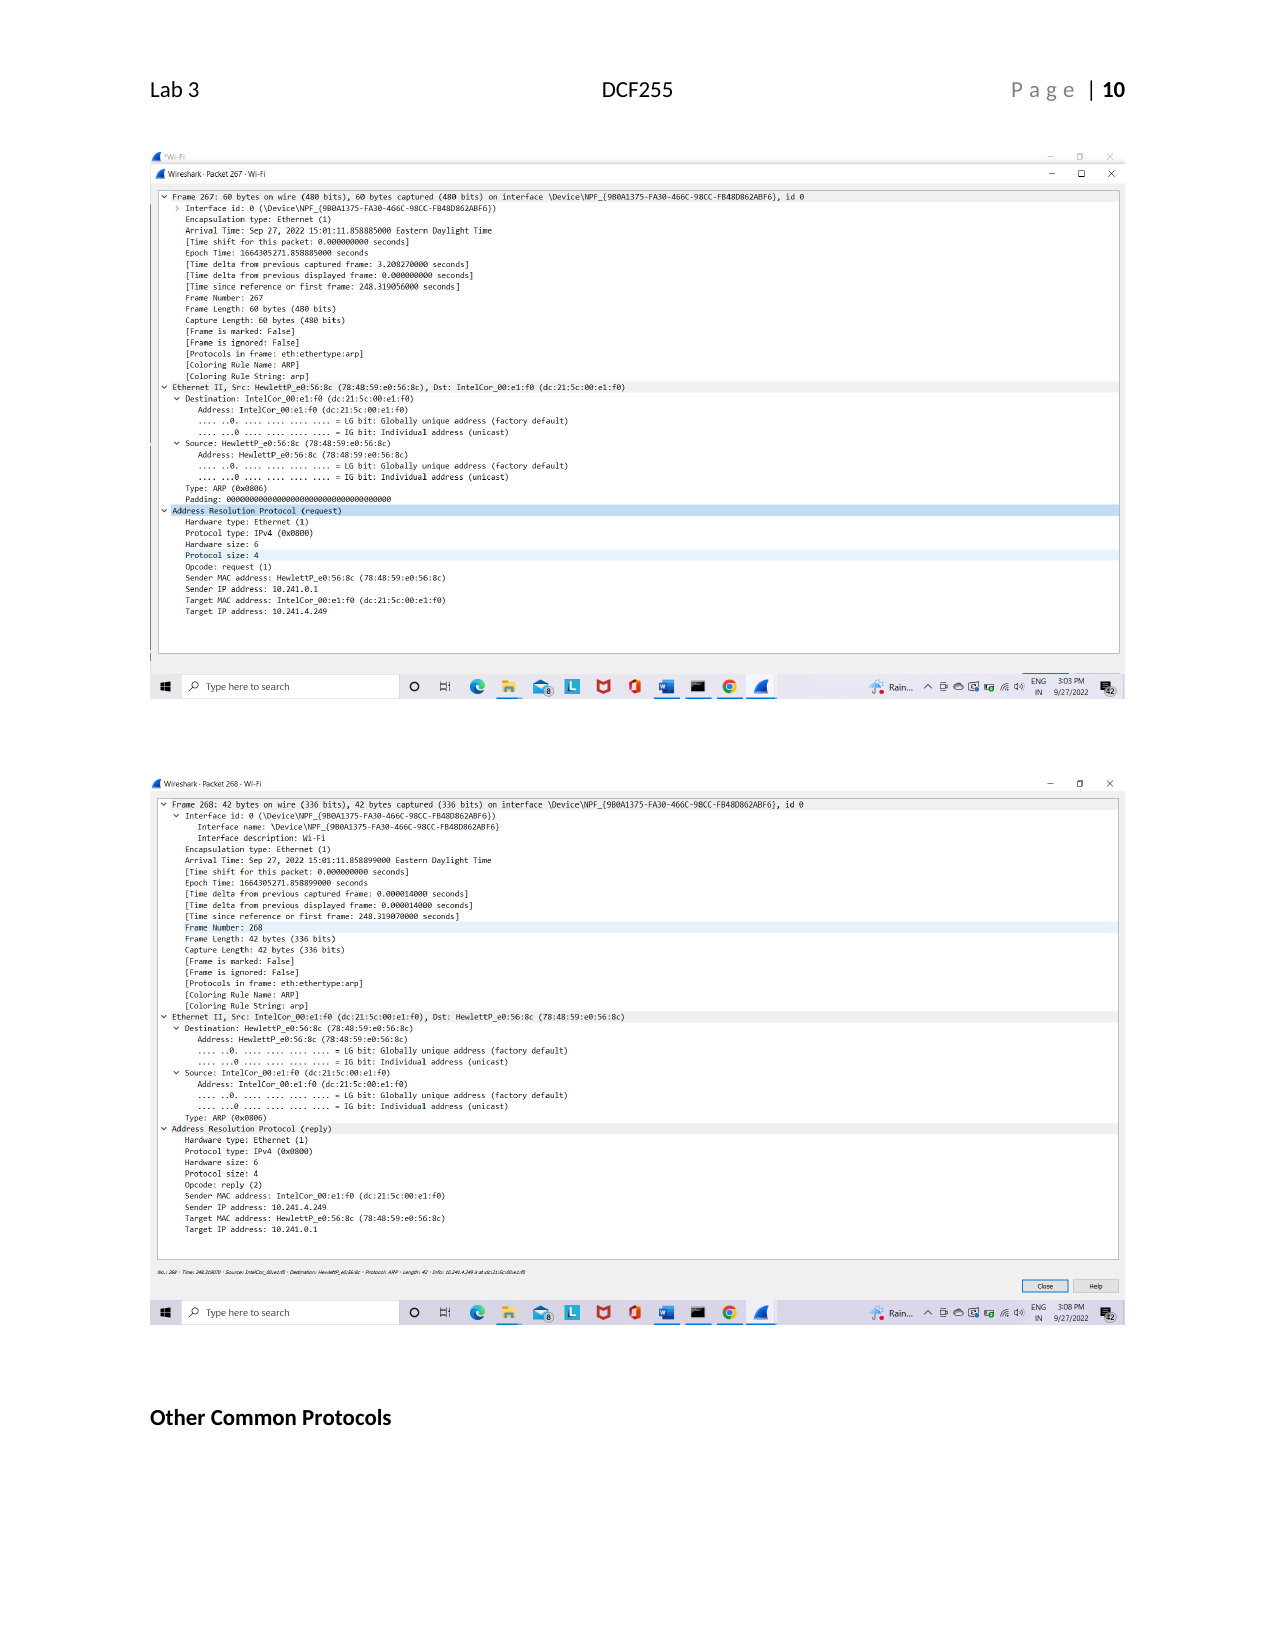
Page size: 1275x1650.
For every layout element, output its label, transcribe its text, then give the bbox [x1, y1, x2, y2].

picture [150, 776, 1125, 1325]
text Other Common Protocols [150, 1403, 1125, 1431]
picture [150, 150, 1125, 699]
